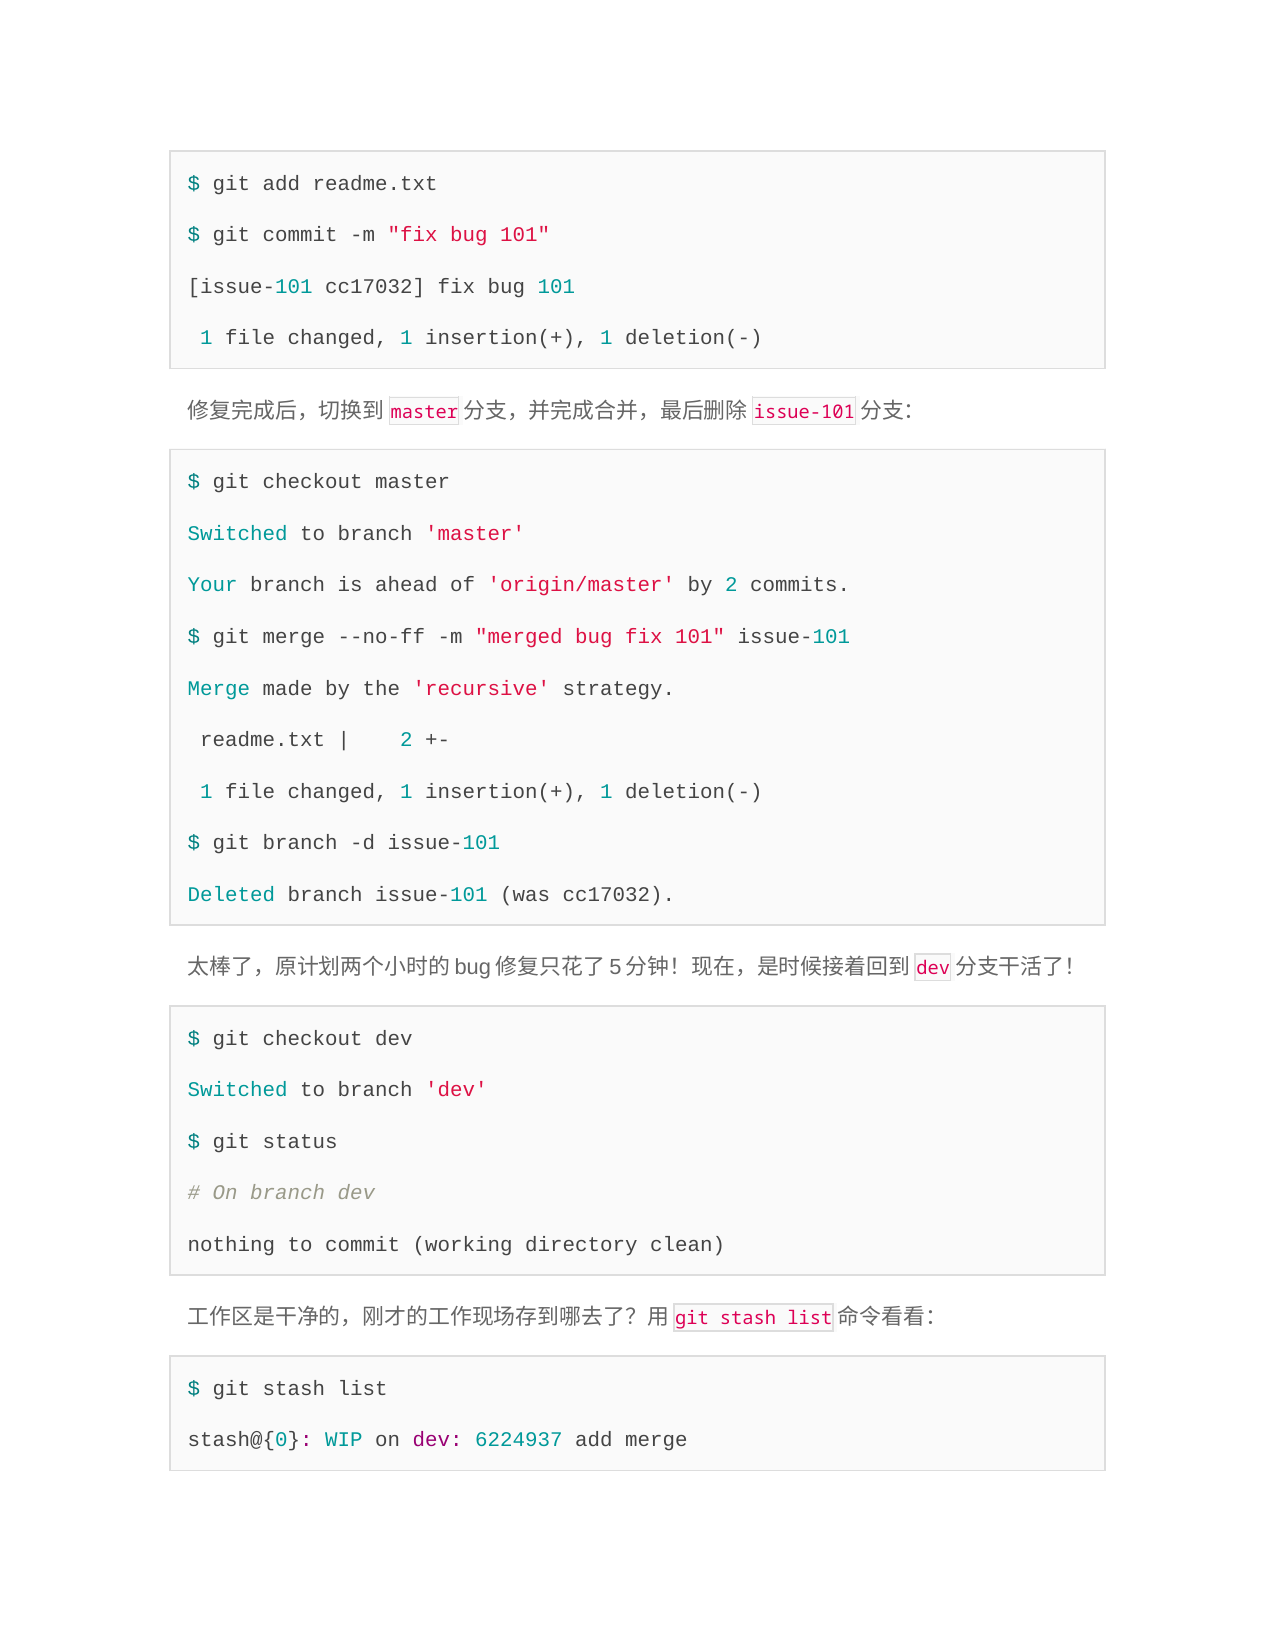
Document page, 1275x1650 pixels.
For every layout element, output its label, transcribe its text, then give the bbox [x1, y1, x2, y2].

text $ git commit -m "fix bug 101" [171, 202, 1104, 248]
text Switched to branch 'dev' [171, 1056, 1104, 1103]
text 修复完成后，切换到master分支，并完成合并，最后删除issue-101分支： [187, 393, 1087, 425]
text $ git add readme.txt [171, 152, 1104, 196]
text 1 file changed, 1 insertion(+), 1 deletion(-) [171, 758, 1104, 804]
text 1 file changed, 1 insertion(+), 1 deletion(-) [171, 305, 1104, 368]
text stash@{0}: WIP on dev: 6224937 add merge [171, 1407, 1104, 1470]
text [issue-101 cc17032] fix bug 101 [171, 253, 1104, 299]
text $ git branch -d issue-101 [171, 809, 1104, 856]
text # On branch dev [171, 1159, 1104, 1206]
text $ git checkout dev [171, 1007, 1104, 1051]
text readme.txt | 2 +- [171, 706, 1104, 753]
text 太棒了，原计划两个小时的bug修复只花了5分钟！现在，是时候接着回到dev分支干活了！ [187, 949, 1087, 981]
text Deleted branch issue-101 (was cc17032). [171, 861, 1104, 924]
text Switched to branch 'master' [171, 500, 1104, 546]
text 工作区是干净的，刚才的工作现场存到哪去了？用git stash list命令看看： [187, 1299, 1087, 1332]
text $ git status [171, 1108, 1104, 1154]
text Merge made by the 'recursive' strategy. [171, 655, 1104, 701]
text $ git stash list [171, 1357, 1104, 1401]
text nothing to commit (working directory clean) [171, 1211, 1104, 1274]
text $ git merge --no-ff -m "merged bug fix 101" issue-101 [171, 603, 1104, 649]
text $ git checkout master [171, 450, 1104, 495]
text Your branch is ahead of 'origin/master' by 2 commits. [171, 552, 1104, 598]
